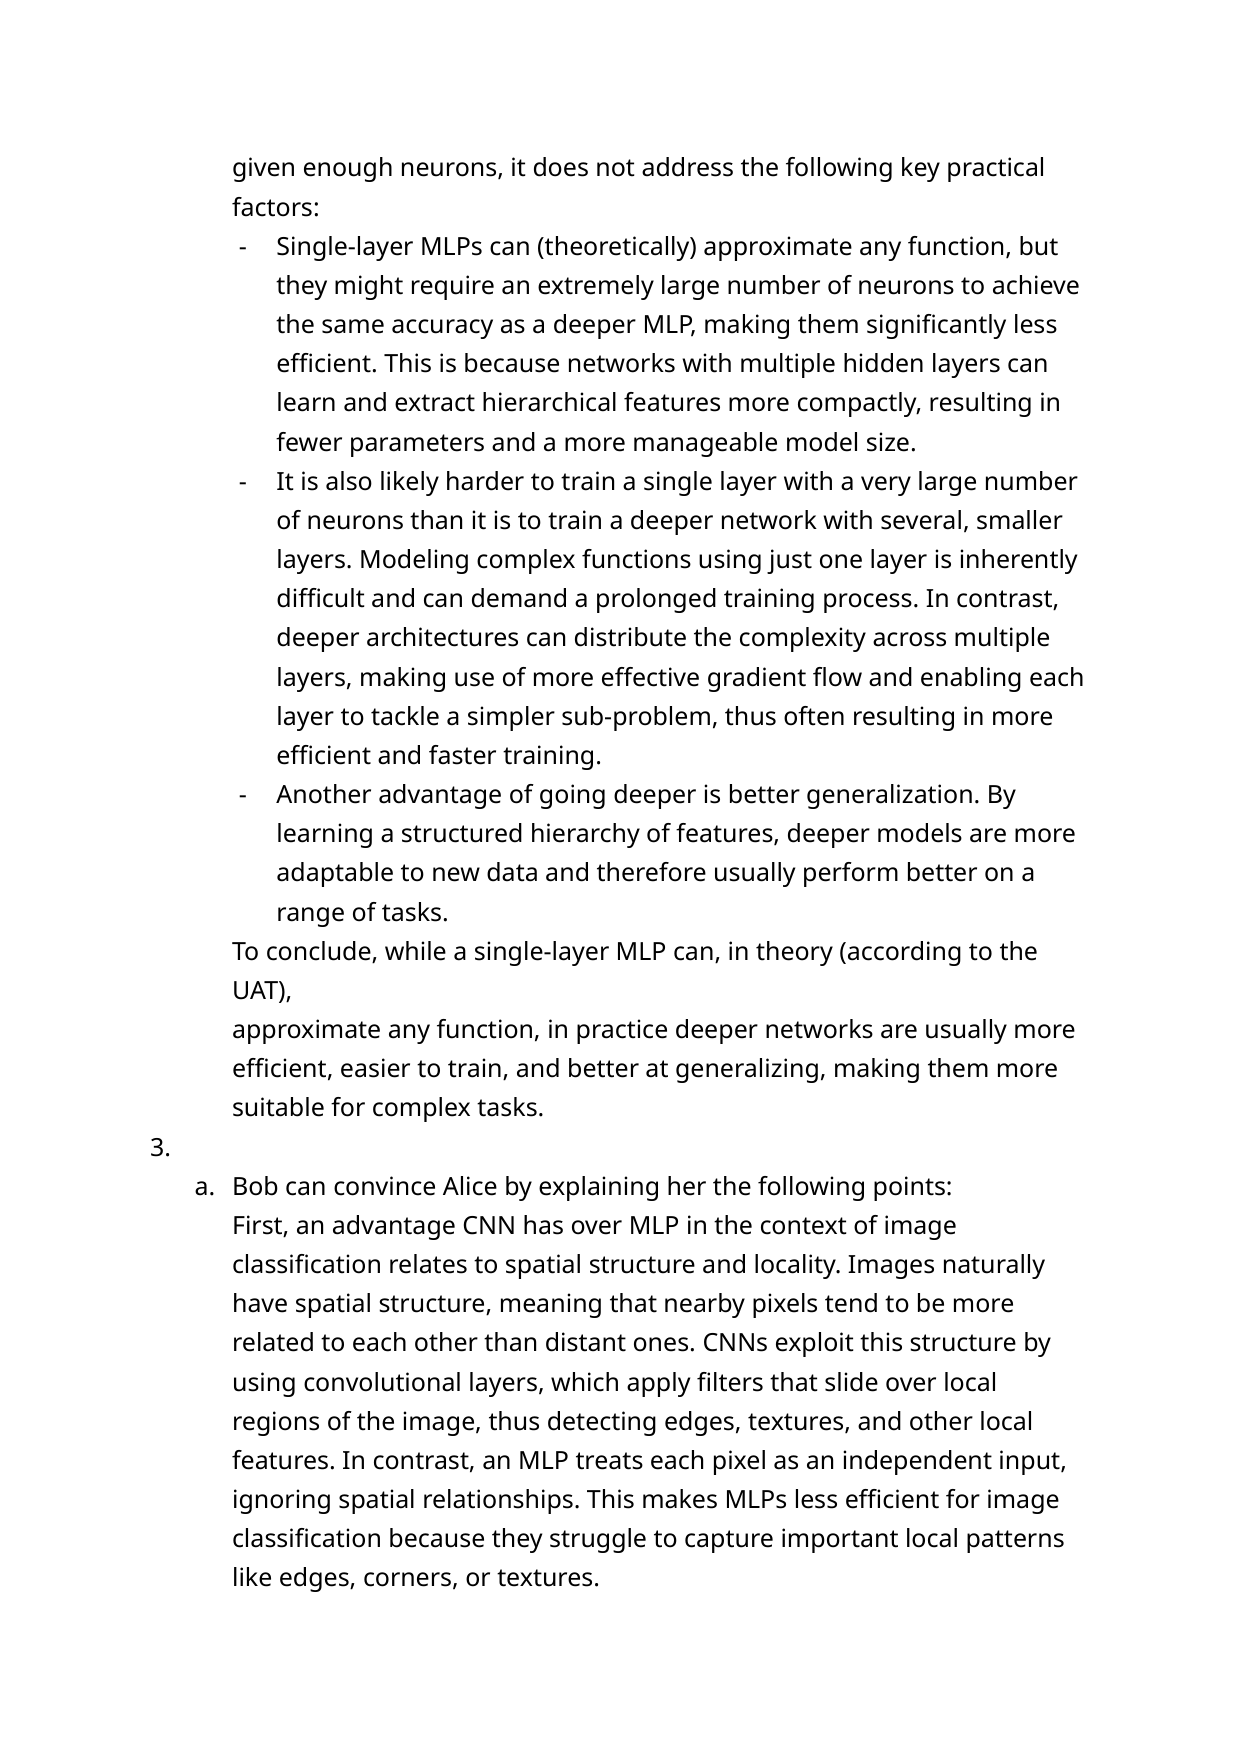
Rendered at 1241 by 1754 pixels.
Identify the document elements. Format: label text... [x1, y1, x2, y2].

list Another advantage of going deeper is better generalization. By learning a structured hierarchy of features, deeper models are more adaptable to new data and therefore usually perform better on a range of tasks. [239, 777, 1090, 928]
list To conclude, while a single-layer MLP can, in theory (according to the UAT), [232, 933, 1090, 1007]
list Single-layer MLPs can (theoretically) approximate any function, but they might require an extremely large number of neurons to achieve the same accuracy as a deeper MLP, making them significantly less efficient. This is because networks with multiple hidden layers can learn and extract hierarchical features more compactly, resulting in fewer parameters and a more manageable model size. [239, 228, 1090, 458]
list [194, 1168, 1090, 1594]
list approximate any function, in practice deeper networks are usually more efficient, easier to train, and better at generalizing, making them more suitable for complex tasks. [232, 1012, 1090, 1124]
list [194, 150, 1090, 223]
list It is also likely harder to train a single layer with a very large number of neurons than it is to train a deeper network with several, smaller layers. Modeling complex functions using just one layer is inherently difficult and can demand a prolonged training process. In contrast, deeper architectures can distribute the complexity across multiple layers, making use of more effective gradient flow and enabling each layer to tackle a simpler sub-problem, thus often resulting in more efficient and faster training. [239, 463, 1090, 772]
